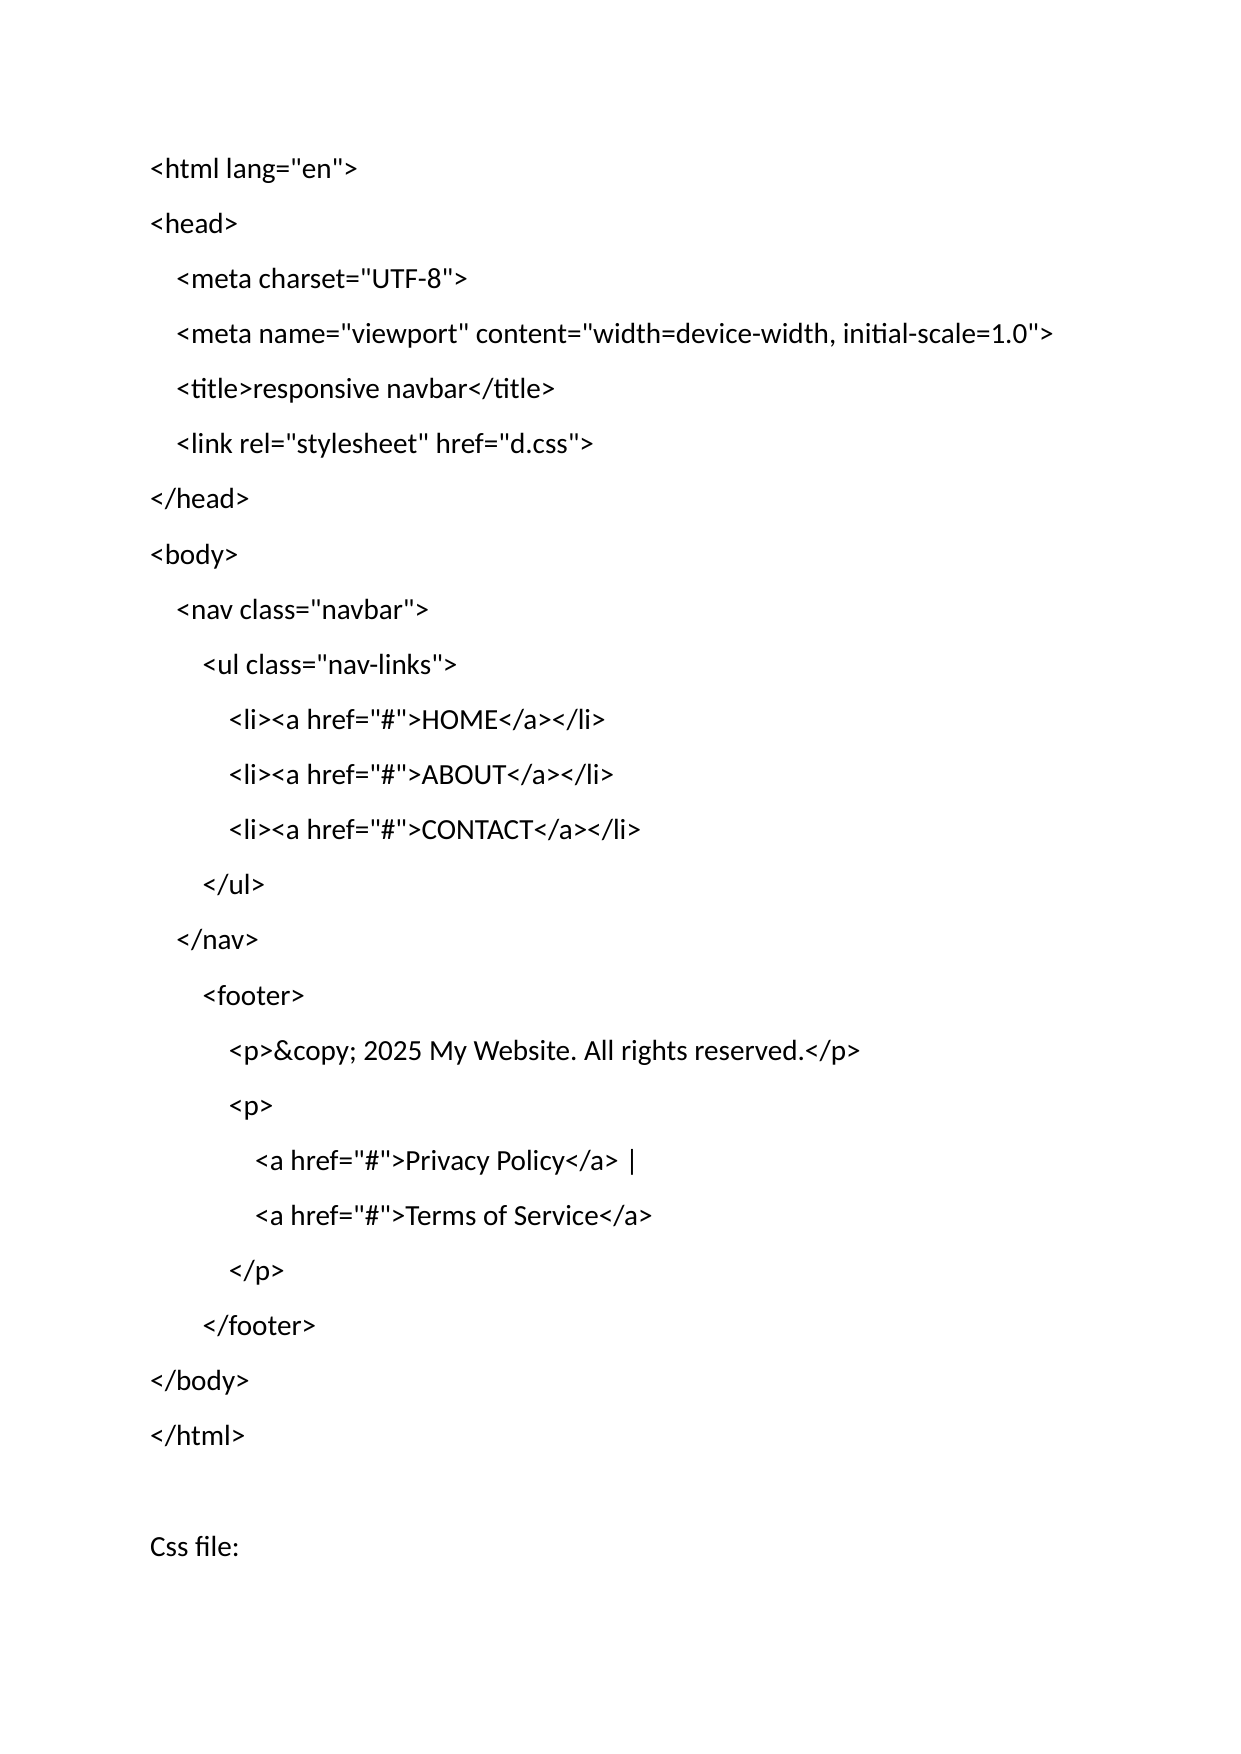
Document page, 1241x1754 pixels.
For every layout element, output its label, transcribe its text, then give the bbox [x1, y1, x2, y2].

text </nav> [150, 921, 1090, 957]
text </footer> [150, 1307, 1090, 1343]
text <li><a href="#">ABOUT</a></li> [150, 756, 1090, 792]
text <p> [150, 1087, 1090, 1122]
text <li><a href="#">CONTACT</a></li> [150, 811, 1090, 847]
text </body> [150, 1362, 1090, 1398]
text <ul class="nav-links"> [150, 646, 1090, 682]
text <meta name="viewport" content="width=device-width, initial-scale=1.0"> [150, 315, 1090, 351]
text </html> [150, 1417, 1090, 1453]
text <a href="#">Privacy Policy</a> | [150, 1142, 1090, 1177]
text <footer> [150, 977, 1090, 1012]
text Css file: [150, 1528, 1090, 1563]
text <head> [150, 205, 1090, 241]
text </p> [150, 1252, 1090, 1288]
text </ul> [150, 866, 1090, 902]
text </head> [150, 481, 1090, 516]
text <meta charset="UTF-8"> [150, 260, 1090, 296]
text <title>responsive navbar</title> [150, 370, 1090, 406]
text <link rel="stylesheet" href="d.css"> [150, 426, 1090, 461]
text <a href="#">Terms of Service</a> [150, 1197, 1090, 1233]
text <nav class="navbar"> [150, 591, 1090, 626]
text <li><a href="#">HOME</a></li> [150, 701, 1090, 737]
text <html lang="en"> [150, 150, 1090, 186]
text <body> [150, 536, 1090, 571]
text <p>&copy; 2025 My Website. All rights reserved.</p> [150, 1032, 1090, 1067]
